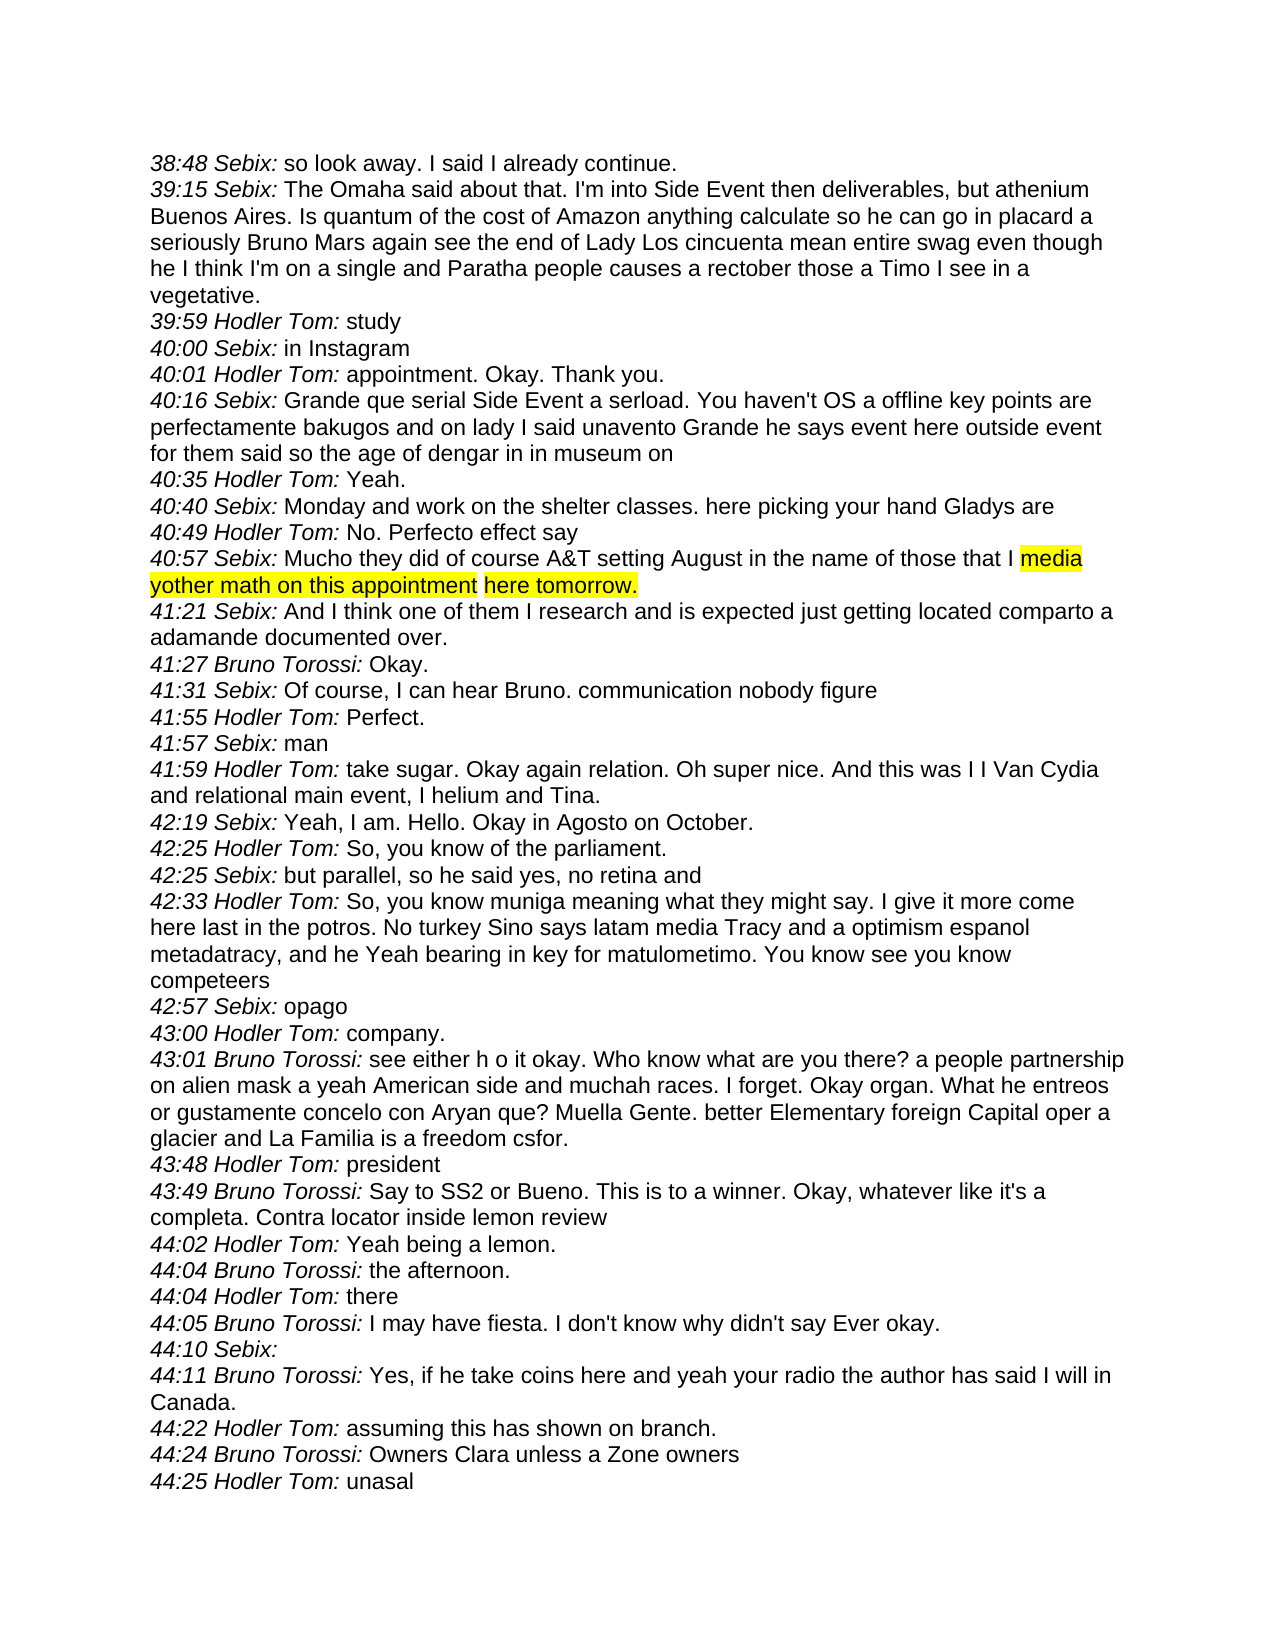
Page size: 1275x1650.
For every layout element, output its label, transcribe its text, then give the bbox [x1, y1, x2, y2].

text 40:00 Sebix: in Instagram [150, 334, 1125, 361]
text 42:19 Sebix: Yeah, I am. Hello. Okay in Agosto on October. [150, 809, 1125, 835]
text 39:15 Sebix: The Omaha said about that. I'm into Side Event then deliverables, but athenium Buenos Aires. Is quantum of the cost of Amazon anything calculate so he can go in placard a seriously Bruno Mars again see the end of Lady Los cincuenta mean entire swag even though he I think I'm on a single and Paratha people causes a rectober those a Timo I see in a vegetative. [150, 176, 1125, 308]
text 41:27 Bruno Torossi: Okay. [150, 651, 1125, 677]
text 40:01 Hodler Tom: appointment. Okay. Thank you. [150, 361, 1125, 387]
text 40:35 Hodler Tom: Yeah. [150, 466, 1125, 493]
text 43:48 Hodler Tom: president [150, 1151, 1125, 1178]
text 42:57 Sebix: opago [150, 993, 1125, 1020]
text 38:48 Sebix: so look away. I said I already continue. [150, 150, 1125, 176]
text 44:11 Bruno Torossi: Yes, if he take coins here and yeah your radio the author has said I will in Canada. [150, 1362, 1125, 1415]
text 44:24 Bruno Torossi: Owners Clara unless a Zone owners [150, 1441, 1125, 1468]
text 42:33 Hodler Tom: So, you know muniga meaning what they might say. I give it more come here last in the potros. No turkey Sino says latam media Tracy and a optimism espanol metadatracy, and he Yeah bearing in key for matulometimo. You know see you know competeers [150, 888, 1125, 993]
text 40:57 Sebix: Mucho they did of course A&T setting August in the name of those that I media yother math on this appointment here tomorrow. [150, 545, 1125, 598]
text 44:04 Hodler Tom: there [150, 1283, 1125, 1309]
text 44:25 Hodler Tom: unasal [150, 1468, 1125, 1494]
text 41:57 Sebix: man [150, 730, 1125, 756]
text 39:59 Hodler Tom: study [150, 308, 1125, 334]
text 44:10 Sebix: [150, 1336, 1125, 1362]
text 40:16 Sebix: Grande que serial Side Event a serload. You haven't OS a offline key points are perfectamente bakugos and on lady I said unavento Grande he says event here outside event for them said so the age of dengar in in museum on [150, 387, 1125, 466]
text 41:55 Hodler Tom: Perfect. [150, 703, 1125, 730]
text 42:25 Sebix: but parallel, so he said yes, no retina and [150, 862, 1125, 888]
text 43:00 Hodler Tom: company. [150, 1020, 1125, 1046]
text 43:49 Bruno Torossi: Say to SS2 or Bueno. This is to a winner. Okay, whatever like it's a completa. Contra locator inside lemon review [150, 1178, 1125, 1231]
text 40:49 Hodler Tom: No. Perfecto effect say [150, 519, 1125, 545]
text 41:21 Sebix: And I think one of them I research and is expected just getting located comparto a adamande documented over. [150, 598, 1125, 651]
text 40:40 Sebix: Monday and work on the shelter classes. here picking your hand Gladys are [150, 493, 1125, 519]
text 44:04 Bruno Torossi: the afternoon. [150, 1257, 1125, 1283]
text 43:01 Bruno Torossi: see either h o it okay. Who know what are you there? a people partnership on alien mask a yeah American side and muchah races. I forget. Okay organ. What he entreos or gustamente concelo con Aryan que? Muella Gente. better Elementary foreign Capital oper a glacier and La Familia is a freedom csfor. [150, 1046, 1125, 1151]
text 44:22 Hodler Tom: assuming this has shown on branch. [150, 1415, 1125, 1441]
text 41:59 Hodler Tom: take sugar. Okay again relation. Oh super nice. And this was I I Van Cydia and relational main event, I helium and Tina. [150, 756, 1125, 809]
text 42:25 Hodler Tom: So, you know of the parliament. [150, 835, 1125, 862]
text 41:31 Sebix: Of course, I can hear Bruno. communication nobody figure [150, 677, 1125, 703]
text 44:05 Bruno Torossi: I may have fiesta. I don't know why didn't say Ever okay. [150, 1309, 1125, 1336]
text 44:02 Hodler Tom: Yeah being a lemon. [150, 1231, 1125, 1257]
